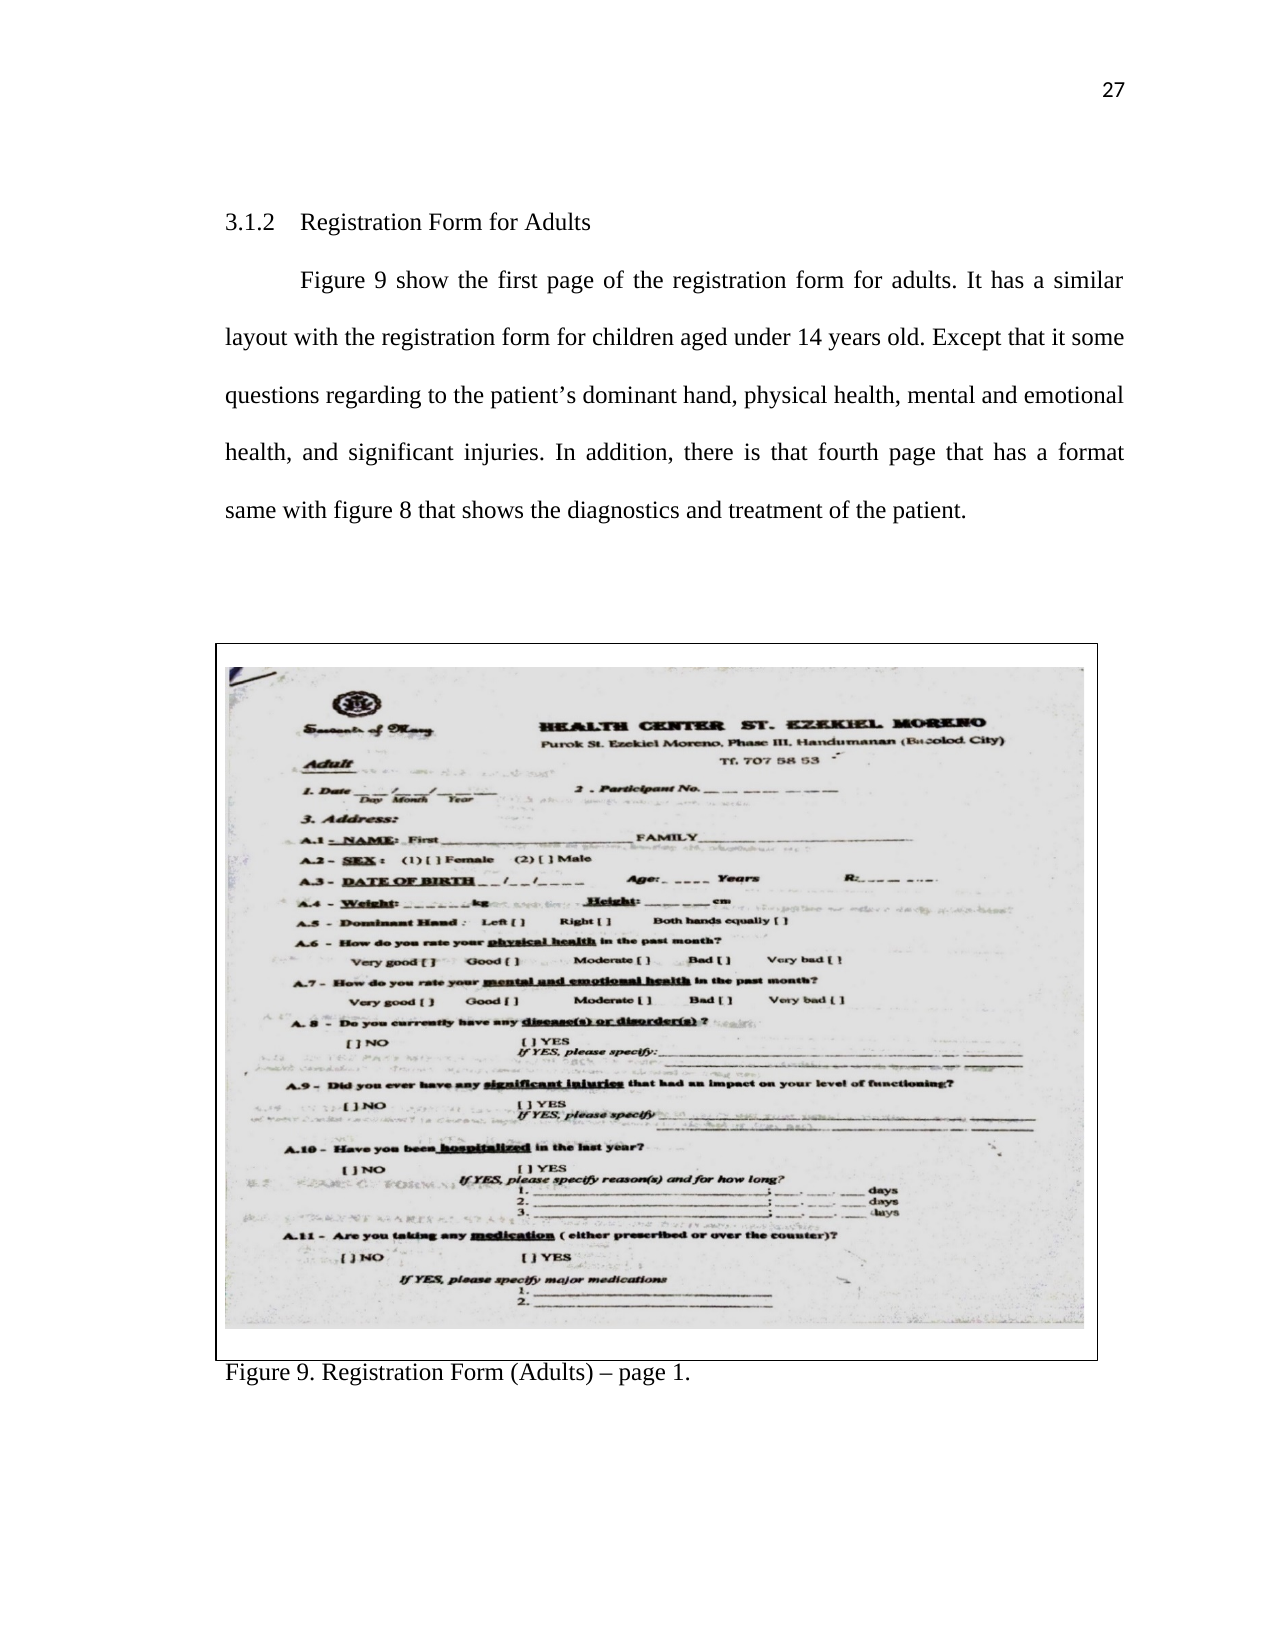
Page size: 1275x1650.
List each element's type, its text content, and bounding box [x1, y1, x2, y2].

text Figure 9 show the first page of the registration form for adults. It has a similar layout with the registration form for children aged under 14 years old. Except that it some questions regarding to the patient’s dominant hand, physical health, mental and emotional health, and significant injuries. In addition, there is that fourth page that has a format same with figure 8 that shows the diagnostics and treatment of the patient. [225, 265, 1125, 524]
text Figure 9. Registration Form (Adults) – page 1. [225, 1357, 1125, 1386]
text 3.1.2 Registration Form for Adults [225, 207, 1125, 236]
picture [225, 667, 1085, 1329]
